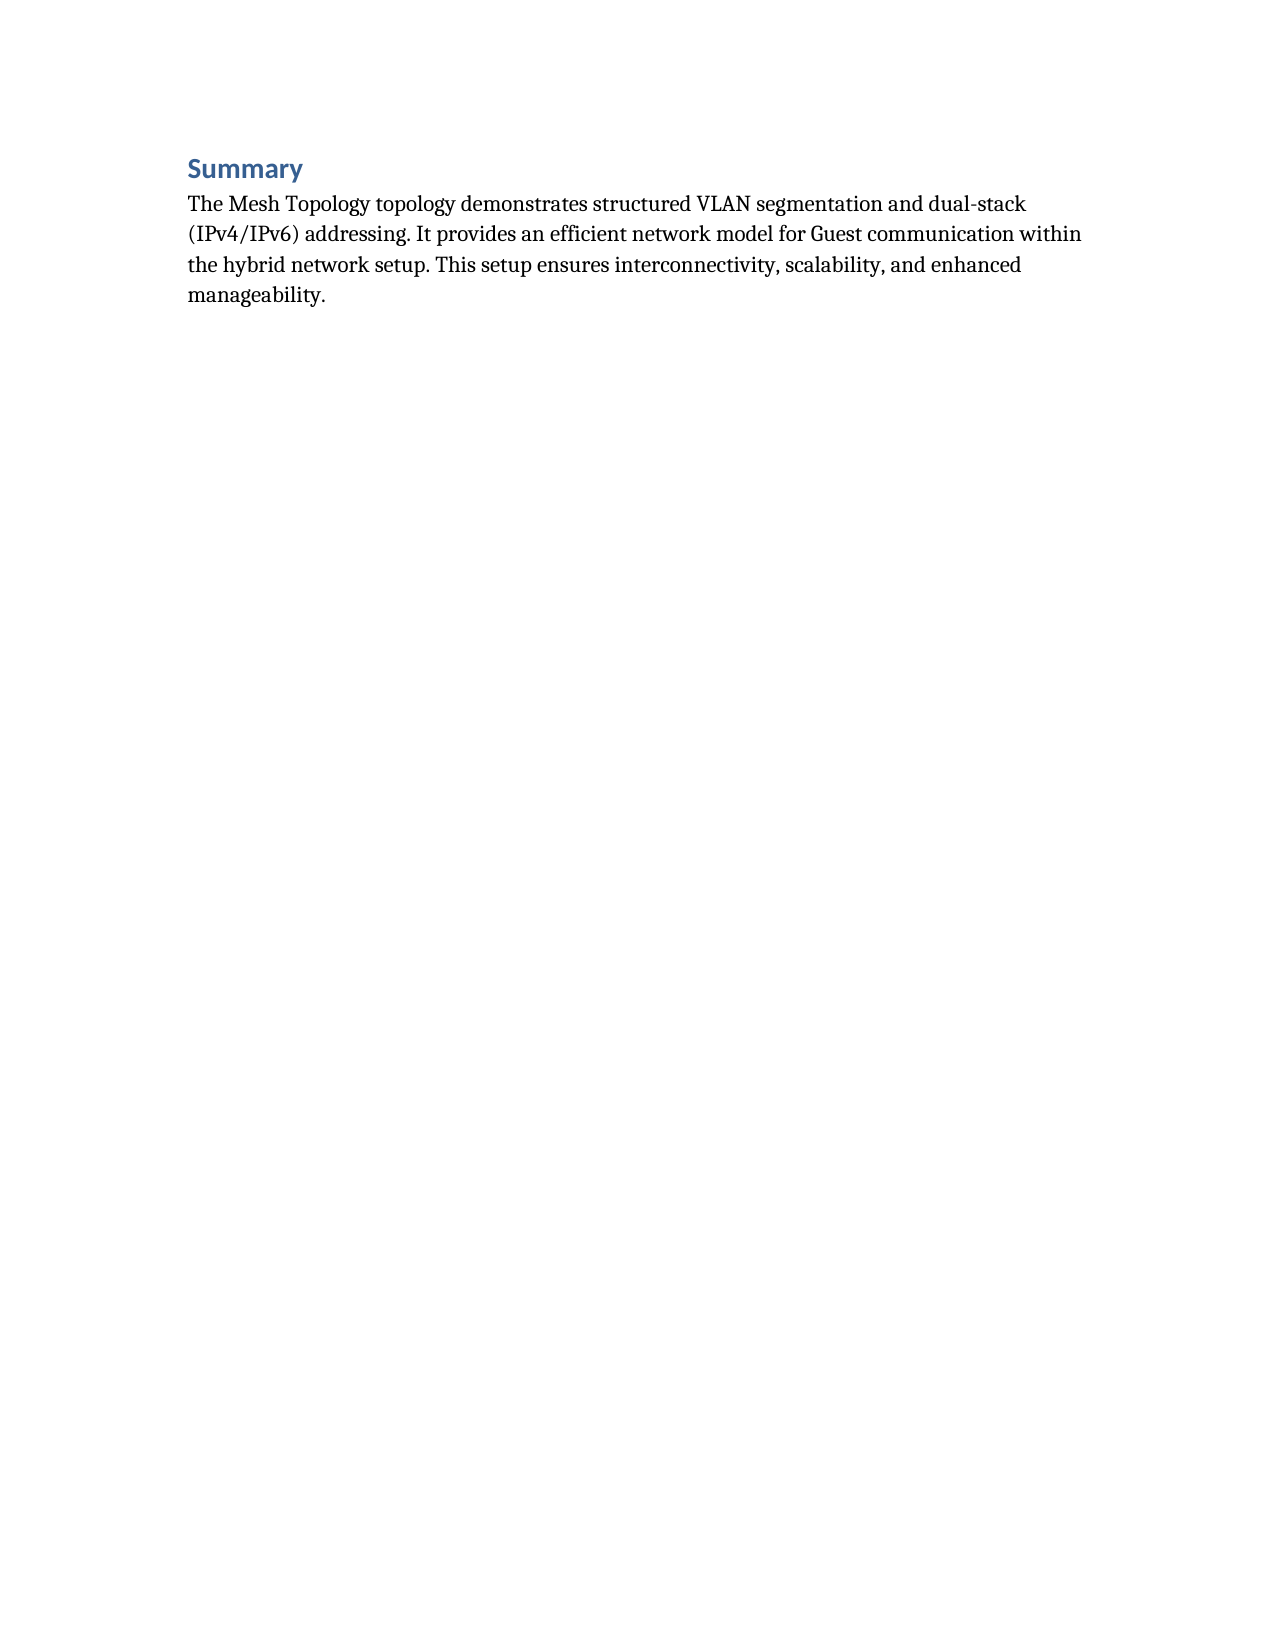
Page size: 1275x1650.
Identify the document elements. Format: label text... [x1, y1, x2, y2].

subtitle Summary [187, 150, 1087, 186]
text The Mesh Topology topology demonstrates structured VLAN segmentation and dual-stack (IPv4/IPv6) addressing. It provides an efficient network model for Guest communication within the hybrid network setup. This setup ensures interconnectivity, scalability, and enhanced manageability. [187, 191, 1087, 308]
